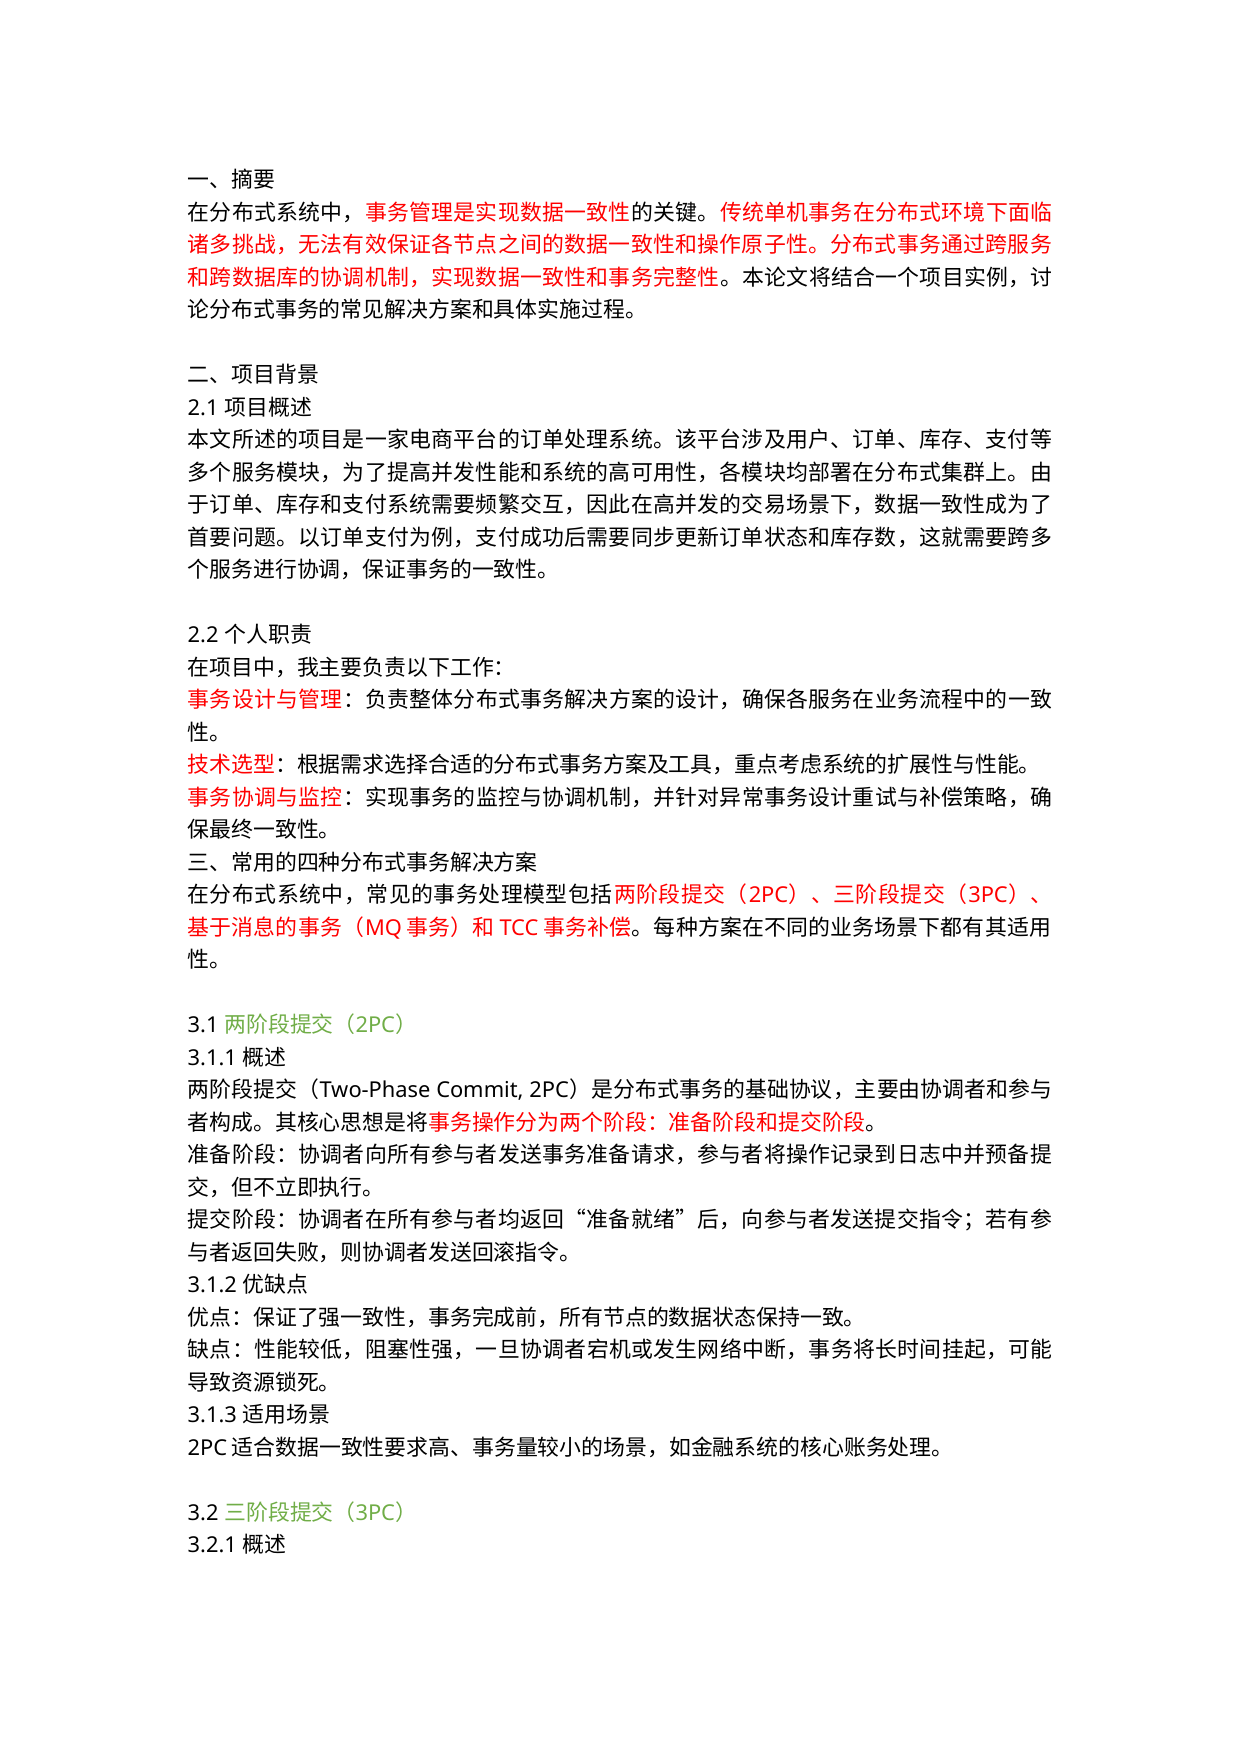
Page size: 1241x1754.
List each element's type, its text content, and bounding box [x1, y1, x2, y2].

text 2.2 个人职责 [187, 617, 1053, 649]
text 事务设计与管理：负责整体分布式事务解决方案的设计，确保各服务在业务流程中的一致性。 [187, 682, 1053, 747]
text 二、项目背景 [187, 357, 1053, 389]
text 事务协调与监控：实现事务的监控与协调机制，并针对异常事务设计重试与补偿策略，确保最终一致性。 [187, 779, 1053, 844]
text 在项目中，我主要负责以下工作： [187, 649, 1053, 682]
text 缺点：性能较低，阻塞性强，一旦协调者宕机或发生网络中断，事务将长时间挂起，可能导致资源锁死。 [187, 1332, 1053, 1397]
text 在分布式系统中，事务管理是实现数据一致性的关键。传统单机事务在分布式环境下面临诸多挑战，无法有效保证各节点之间的数据一致性和操作原子性。分布式事务通过跨服务和跨数据库的协调机制，实现数据一致性和事务完整性。本论文将结合一个项目实例，讨论分布式事务的常见解决方案和具体实施过程。 [187, 194, 1053, 324]
text 3.1 两阶段提交（2PC） [187, 1007, 1053, 1039]
text 优点：保证了强一致性，事务完成前，所有节点的数据状态保持一致。 [187, 1299, 1053, 1332]
text 3.2.1 概述 [187, 1527, 1053, 1559]
text 3.2 三阶段提交（3PC） [187, 1494, 1053, 1527]
text 3.1.1 概述 [187, 1039, 1053, 1072]
text 2PC适合数据一致性要求高、事务量较小的场景，如金融系统的核心账务处理。 [187, 1429, 1053, 1462]
text 技术选型：根据需求选择合适的分布式事务方案及工具，重点考虑系统的扩展性与性能。 [187, 747, 1053, 779]
text 3.1.2 优缺点 [187, 1267, 1053, 1299]
text 2.1 项目概述 [187, 389, 1053, 422]
text 准备阶段：协调者向所有参与者发送事务准备请求，参与者将操作记录到日志中并预备提交，但不立即执行。 [187, 1137, 1053, 1202]
text 两阶段提交（Two-Phase Commit, 2PC）是分布式事务的基础协议，主要由协调者和参与者构成。其核心思想是将事务操作分为两个阶段：准备阶段和提交阶段。 [187, 1072, 1053, 1137]
text 三、常用的四种分布式事务解决方案 [187, 844, 1053, 877]
text 3.1.3 适用场景 [187, 1397, 1053, 1429]
text 在分布式系统中，常见的事务处理模型包括两阶段提交（2PC）、三阶段提交（3PC）、基于消息的事务（MQ事务）和TCC事务补偿。每种方案在不同的业务场景下都有其适用性。 [187, 877, 1053, 974]
text 本文所述的项目是一家电商平台的订单处理系统。该平台涉及用户、订单、库存、支付等多个服务模块，为了提高并发性能和系统的高可用性，各模块均部署在分布式集群上。由于订单、库存和支付系统需要频繁交互，因此在高并发的交易场景下，数据一致性成为了首要问题。以订单支付为例，支付成功后需要同步更新订单状态和库存数，这就需要跨多个服务进行协调，保证事务的一致性。 [187, 422, 1053, 584]
text 一、摘要 [187, 162, 1053, 194]
text 提交阶段：协调者在所有参与者均返回“准备就绪”后，向参与者发送提交指令；若有参与者返回失败，则协调者发送回滚指令。 [187, 1202, 1053, 1267]
